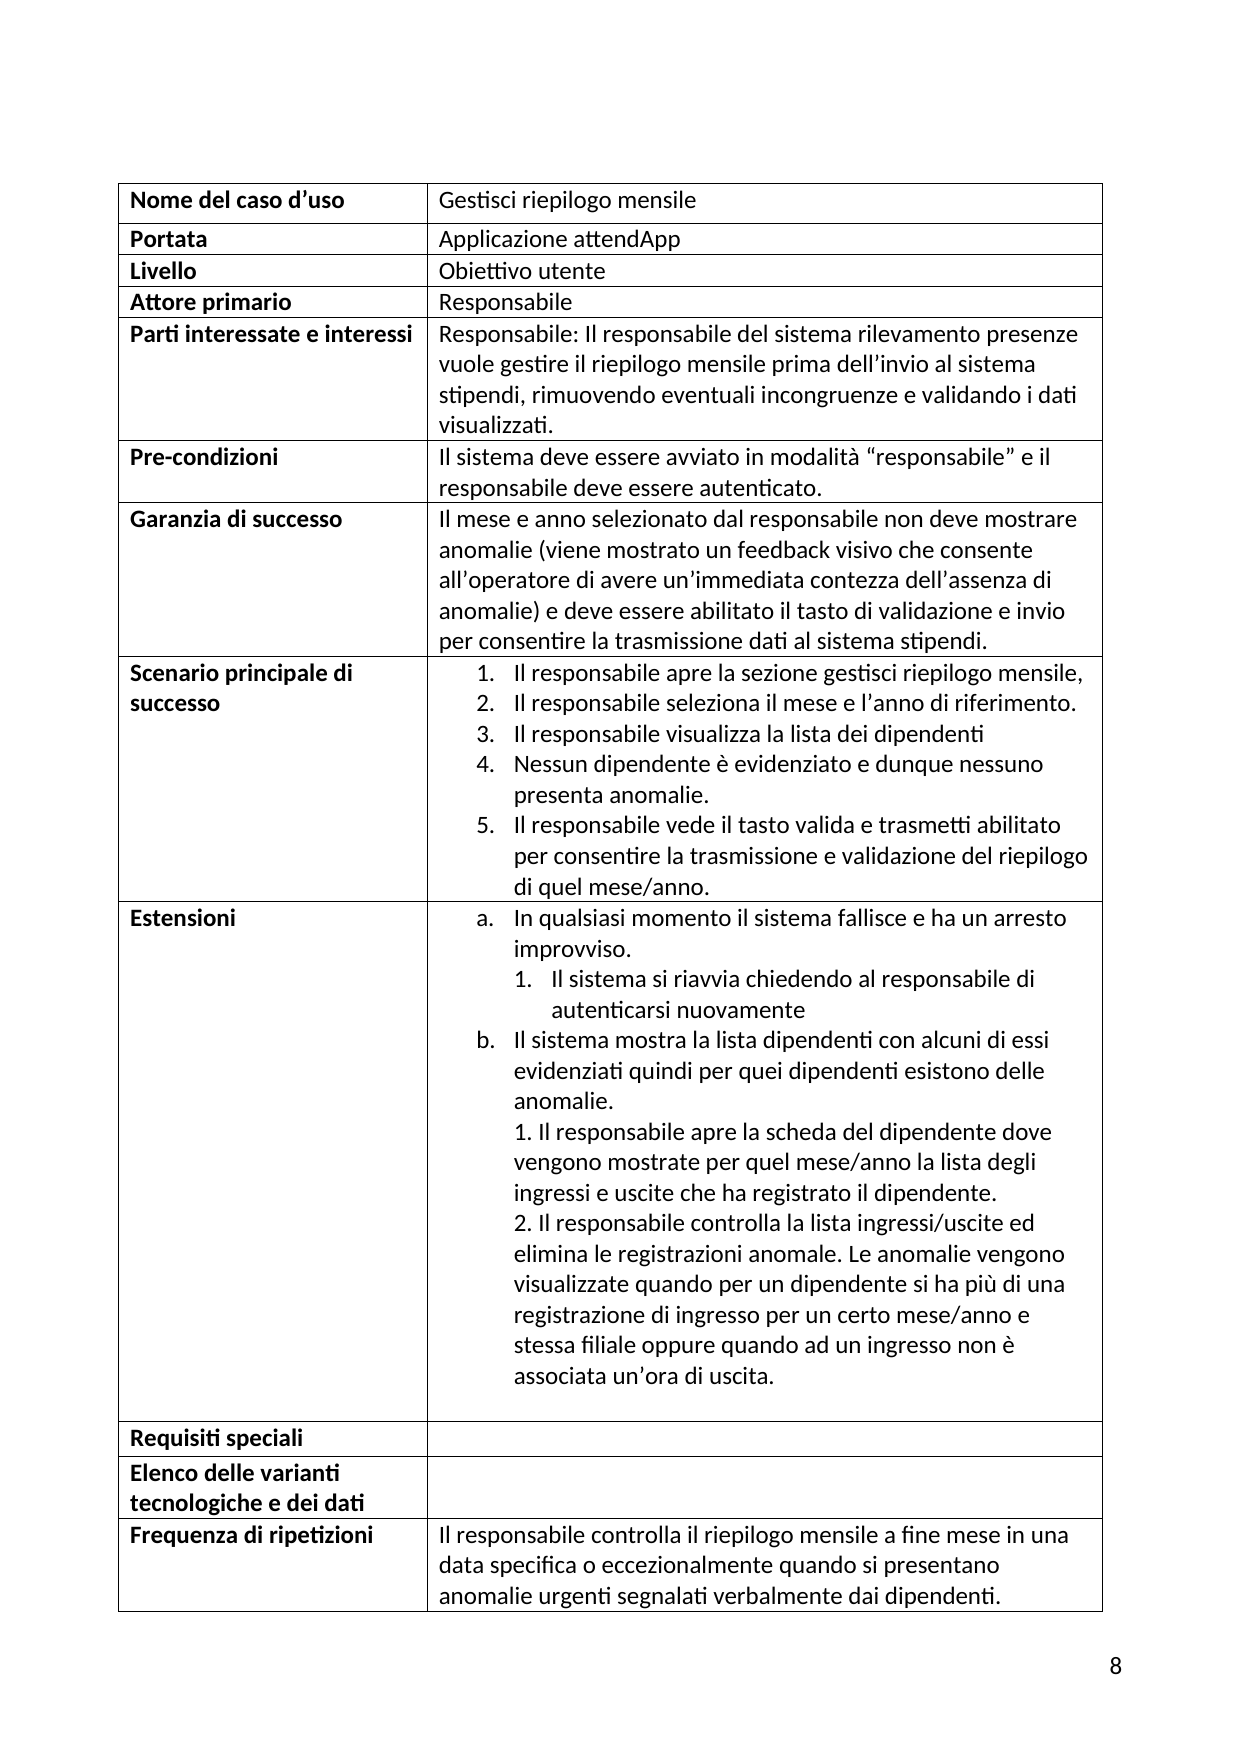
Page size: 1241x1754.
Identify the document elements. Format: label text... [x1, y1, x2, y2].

table_cell Requisiti speciali [119, 1422, 427, 1456]
table_cell Obiettivo utente [428, 255, 1102, 286]
table_cell [428, 1457, 1102, 1518]
table_header Gestisci riepilogo mensile [428, 184, 1102, 222]
table_cell Responsabile: Il responsabile del sistema rilevamento presenze vuole gestire il riepilogo mensile prima dell’invio al sistema stipendi, rimuovendo eventuali incongruenze e validando i dati visualizzati. [428, 318, 1102, 440]
table_cell Attore primario [119, 287, 427, 317]
table_cell Livello [119, 255, 427, 286]
table_cell Responsabile [428, 287, 1102, 317]
table_cell Estensioni [119, 902, 427, 1421]
table_cell Scenario principale di successo [119, 657, 427, 901]
table_cell Il mese e anno selezionato dal responsabile non deve mostrare anomalie (viene mostrato un feedback visivo che consente all’operatore di avere un’immediata contezza dell’assenza di anomalie) e deve essere abilitato il tasto di validazione e invio per consentire la trasmissione dati al sistema stipendi. [428, 503, 1102, 656]
table_cell Il responsabile controlla il riepilogo mensile a fine mese in una data specifica o eccezionalmente quando si presentano anomalie urgenti segnalati verbalmente dai dipendenti. [428, 1519, 1102, 1611]
table_cell [428, 1422, 1102, 1456]
table_cell Garanzia di successo [119, 503, 427, 656]
table_cell Il sistema deve essere avviato in modalità “responsabile” e il responsabile deve essere autenticato. [428, 441, 1102, 502]
table_cell In qualsiasi momento il sistema fallisce e ha un arresto improvviso. Il sistema si riavvia chiedendo al responsabile di autenticarsi nuovamente Il sistema mostra la lista dipendenti con alcuni di essi evidenziati quindi per quei dipendenti esistono delle anomalie. 1. Il responsabile apre la scheda del dipendente dove vengono mostrate per quel mese/anno la lista degli ingressi e uscite che ha registrato il dipendente. 2. Il responsabile controlla la lista ingressi/uscite ed elimina le registrazioni anomale. Le anomalie vengono visualizzate quando per un dipendente si ha più di una registrazione di ingresso per un certo mese/anno e stessa filiale oppure quando ad un ingresso non è associata un’ora di uscita. [428, 902, 1102, 1421]
table_cell Pre-condizioni [119, 441, 427, 502]
table_cell Portata [119, 224, 427, 254]
table_cell Frequenza di ripetizioni [119, 1519, 427, 1611]
table_cell Il responsabile apre la sezione gestisci riepilogo mensile, Il responsabile seleziona il mese e l’anno di riferimento. Il responsabile visualizza la lista dei dipendenti Nessun dipendente è evidenziato e dunque nessuno presenta anomalie. Il responsabile vede il tasto valida e trasmetti abilitato per consentire la trasmissione e validazione del riepilogo di quel mese/anno. [428, 657, 1102, 901]
table_cell Elenco delle varianti tecnologiche e dei dati [119, 1457, 427, 1518]
table_header Nome del caso d’uso [119, 184, 427, 222]
table_cell Parti interessate e interessi [119, 318, 427, 440]
table_cell Applicazione attendApp [428, 224, 1102, 254]
